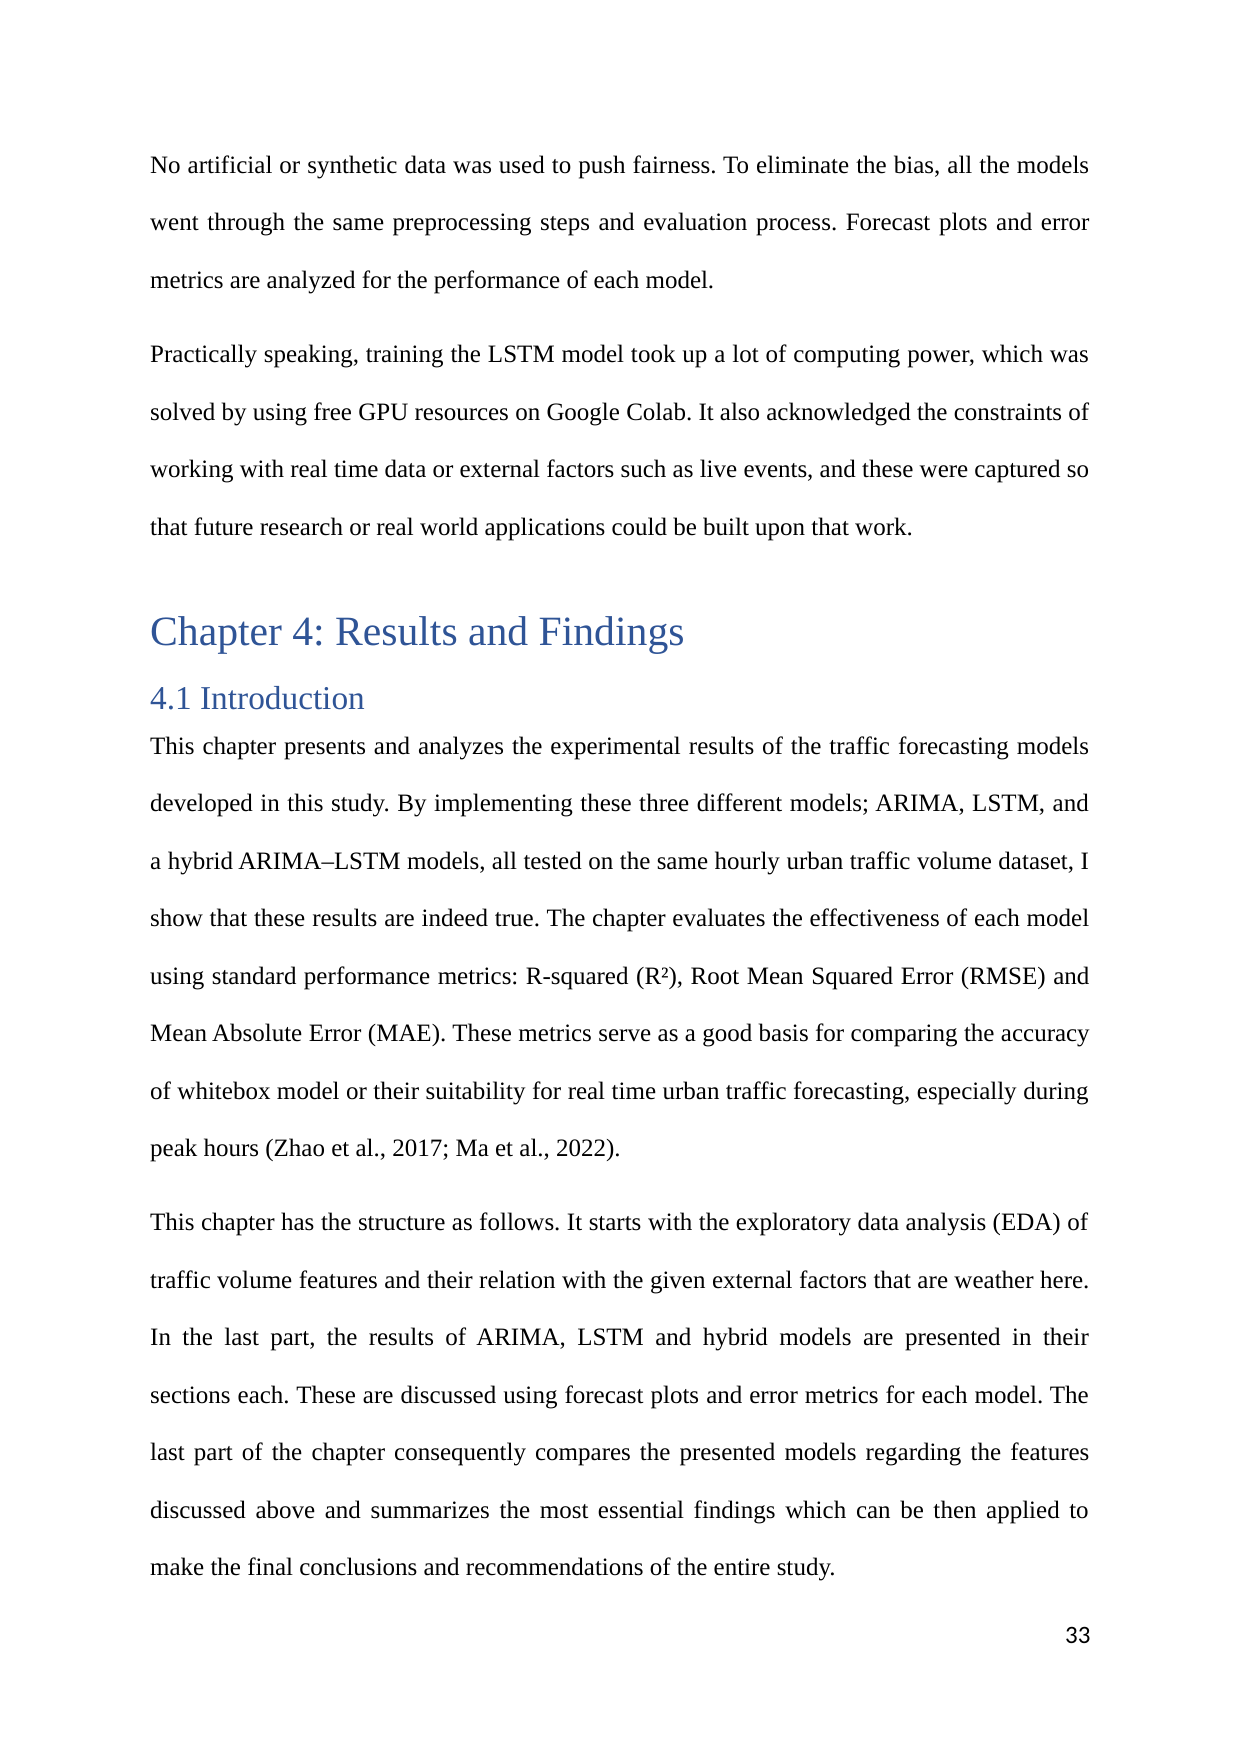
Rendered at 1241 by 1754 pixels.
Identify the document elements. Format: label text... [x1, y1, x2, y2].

subtitle 4.1 Introduction [150, 678, 1090, 717]
subtitle Chapter 4: Results and Findings [150, 607, 1090, 654]
text This chapter presents and analyzes the experimental results of the traffic forecasting models developed in this study. By implementing these three different models; ARIMA, LSTM, and a hybrid ARIMA–LSTM models, all tested on the same hourly urban traffic volume dataset, I show that these results are indeed true. The chapter evaluates the effectiveness of each model using standard performance metrics: R-squared (R²), Root Mean Squared Error (RMSE) and Mean Absolute Error (MAE). These metrics serve as a good basis for comparing the accuracy of whitebox model or their suitability for real time urban traffic forecasting, especially during peak hours (Zhao et al., 2017; Ma et al., 2022). [150, 731, 1090, 1162]
text Practically speaking, training the LSTM model took up a lot of computing power, which was solved by using free GPU resources on Google Colab. It also acknowledged the constraints of working with real time data or external factors such as live events, and these were captured so that future research or real world applications could be built upon that work. [150, 339, 1090, 540]
text This chapter has the structure as follows. It starts with the exploratory data analysis (EDA) of traffic volume features and their relation with the given external factors that are weather here. In the last part, the results of ARIMA, LSTM and hybrid models are presented in their sections each. These are discussed using forecast plots and error metrics for each model. The last part of the chapter consequently compares the presented models regarding the features discussed above and summarizes the most essential findings which can be then applied to make the final conclusions and recommendations of the entire study. [150, 1207, 1090, 1581]
text No artificial or synthetic data was used to push fairness. To eliminate the bias, all the models went through the same preprocessing steps and evaluation process. Forecast plots and error metrics are analyzed for the performance of each model. [150, 150, 1090, 294]
